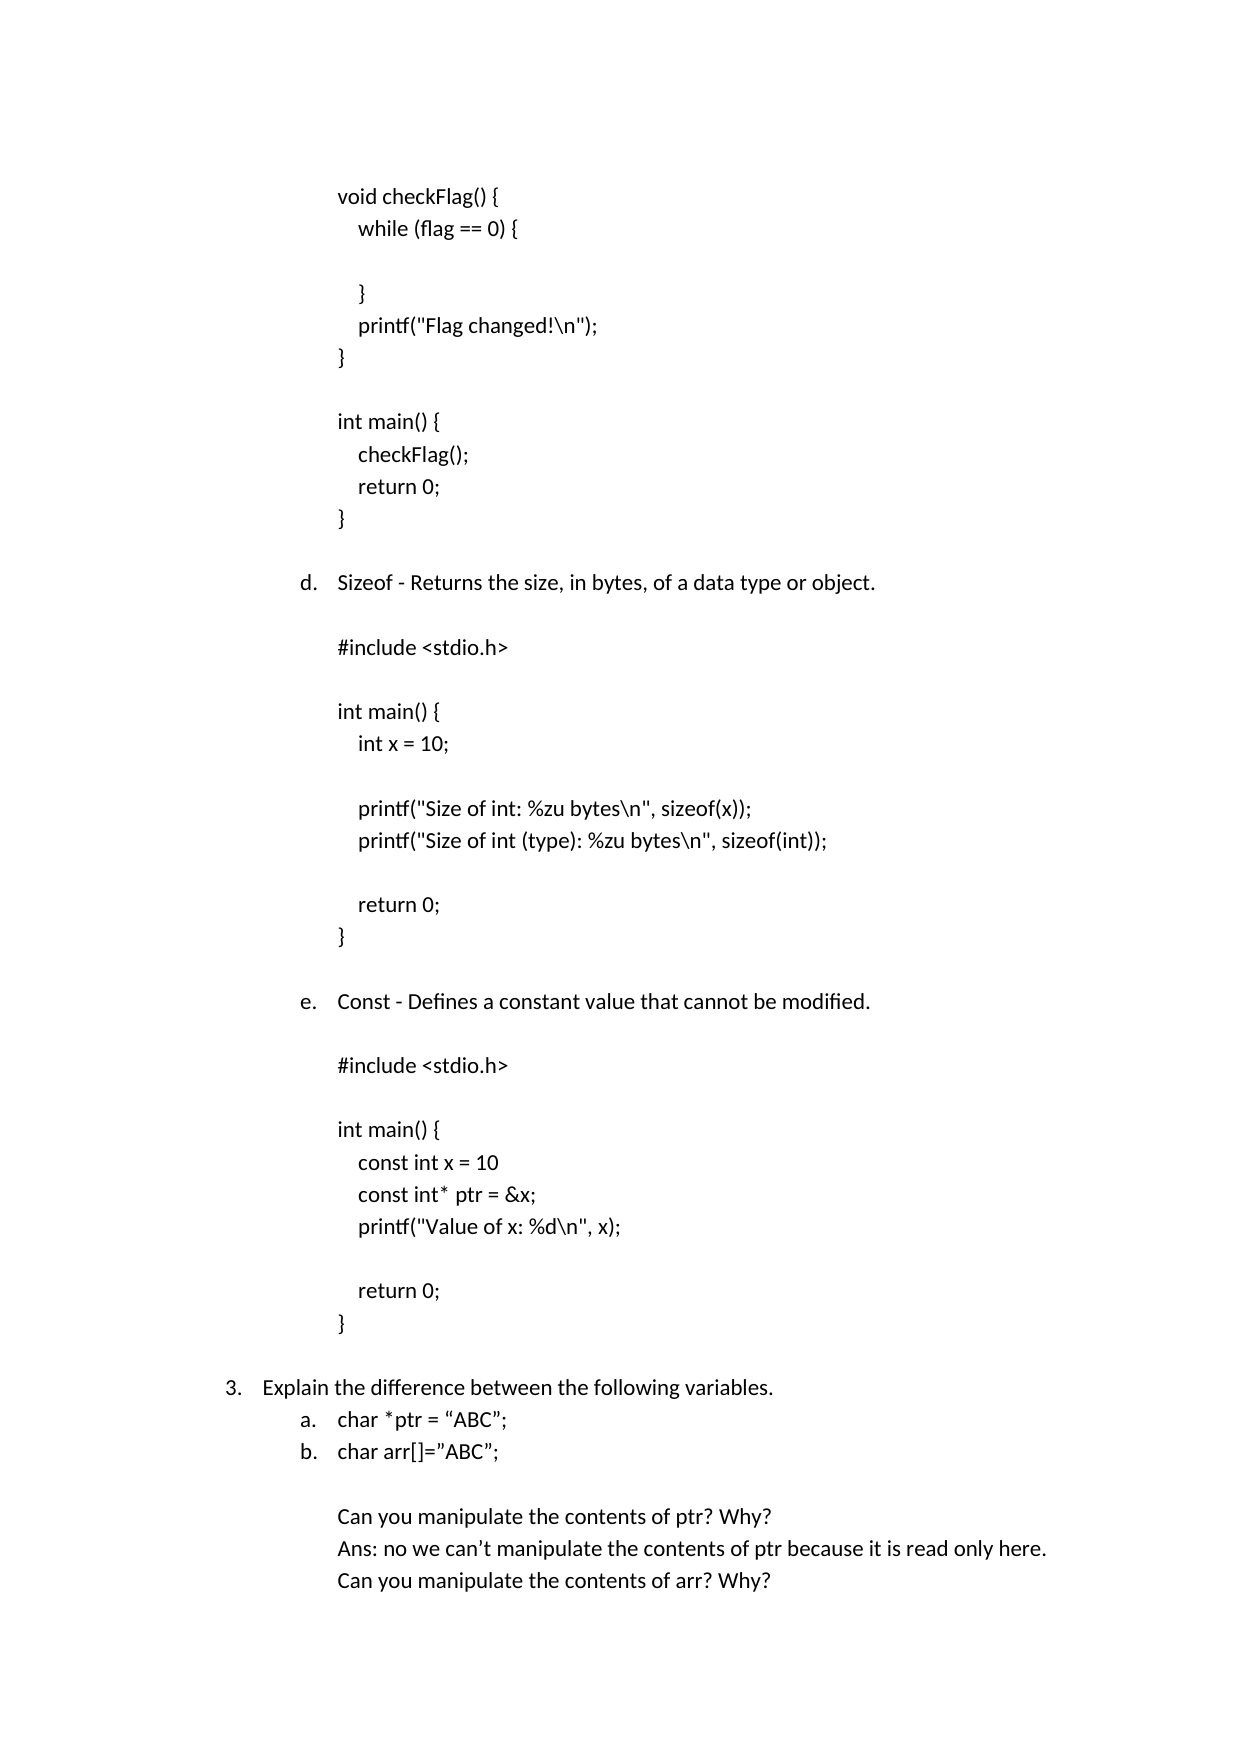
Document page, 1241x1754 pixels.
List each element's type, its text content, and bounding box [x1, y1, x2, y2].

list printf("Flag changed!\n"); [337, 311, 1090, 339]
list #include <stdio.h> [337, 633, 1090, 661]
list Ans: no we can’t manipulate the contents of ptr because it is read only here. [337, 1534, 1090, 1562]
list return 0; [337, 472, 1090, 500]
list int main() { [337, 1116, 1090, 1144]
list checkFlag(); [337, 440, 1090, 468]
list } [337, 1309, 1090, 1337]
list Can you manipulate the contents of arr? Why? [337, 1566, 1090, 1594]
list printf("Value of x: %d\n", x); [337, 1212, 1090, 1240]
list } [337, 343, 1090, 371]
list } [337, 504, 1090, 532]
list const int* ptr = &x; [337, 1180, 1090, 1208]
list Can you manipulate the contents of ptr? Why? [337, 1502, 1090, 1530]
list int x = 10; [337, 729, 1090, 757]
list } [337, 922, 1090, 951]
list Explain the difference between the following variables. [225, 1373, 1090, 1401]
list return 0; [337, 1277, 1090, 1304]
list int main() { [337, 697, 1090, 725]
list return 0; [337, 890, 1090, 918]
list while (flag == 0) { [337, 214, 1090, 242]
list printf("Size of int: %zu bytes\n", sizeof(x)); [337, 794, 1090, 822]
list } [337, 279, 1090, 307]
list #include <stdio.h> [337, 1051, 1090, 1079]
list const int x = 10 [337, 1148, 1090, 1176]
list char *ptr = “ABC”; [300, 1405, 1090, 1433]
list void checkFlag() { [337, 182, 1090, 210]
list printf("Size of int (type): %zu bytes\n", sizeof(int)); [337, 826, 1090, 854]
list int main() { [337, 407, 1090, 436]
list char arr[]=”ABC”; [300, 1437, 1090, 1466]
list Const - Defines a constant value that cannot be modified. [300, 987, 1090, 1015]
list Sizeof - Returns the size, in bytes, of a data type or object. [300, 568, 1090, 596]
